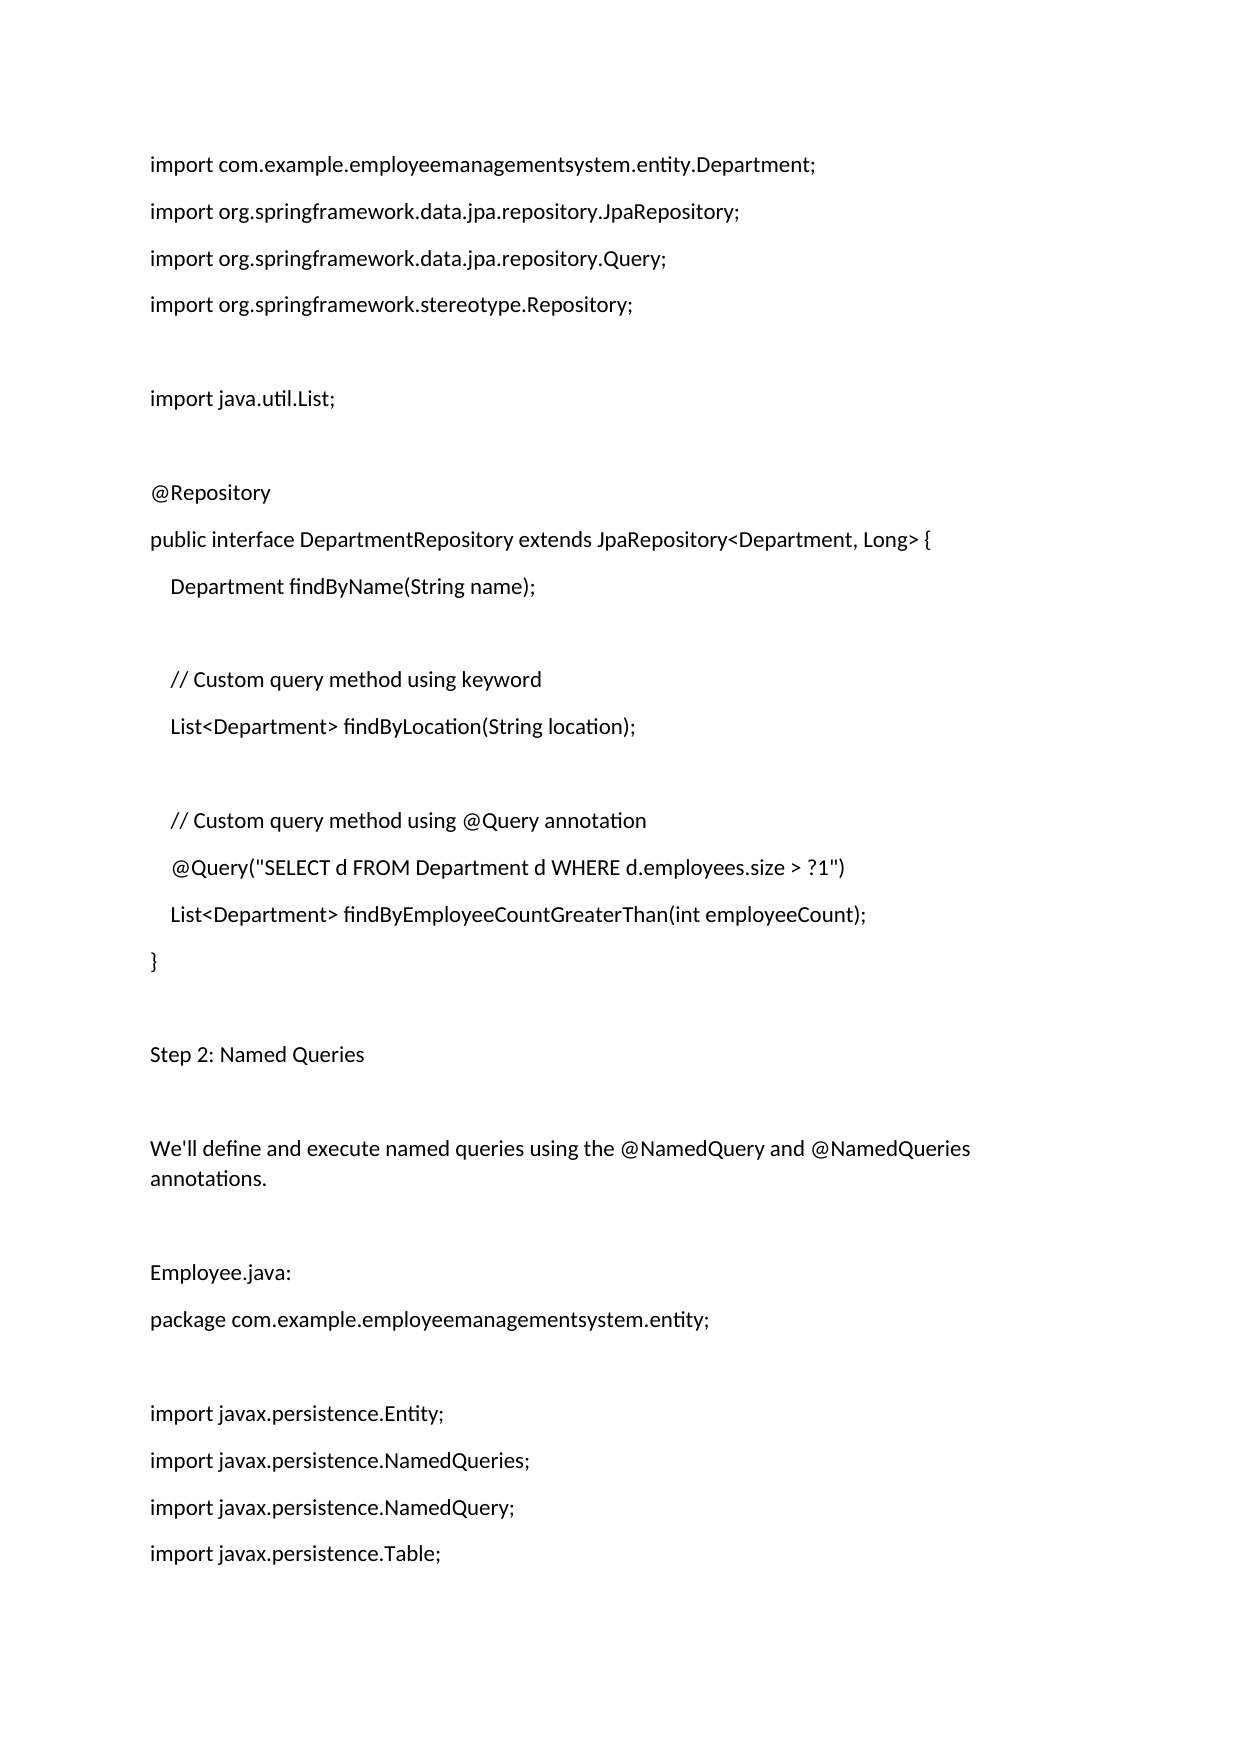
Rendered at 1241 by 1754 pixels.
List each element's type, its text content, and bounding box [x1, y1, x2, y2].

text import javax.persistence.NamedQuery; [150, 1493, 1090, 1521]
text import java.util.List; [150, 384, 1090, 412]
text import org.springframework.stereotype.Repository; [150, 291, 1090, 319]
text We'll define and execute named queries using the @NamedQuery and @NamedQueries annotations. [150, 1134, 1090, 1193]
text @Query("SELECT d FROM Department d WHERE d.employees.size > ?1") [150, 853, 1090, 881]
text List<Department> findByLocation(String location); [150, 712, 1090, 741]
text import com.example.employeemanagementsystem.entity.Department; [150, 150, 1090, 178]
text Step 2: Named Queries [150, 1041, 1090, 1069]
text Employee.java: [150, 1258, 1090, 1286]
text // Custom query method using @Query annotation [150, 806, 1090, 834]
text @Repository [150, 478, 1090, 506]
text import javax.persistence.Table; [150, 1539, 1090, 1568]
text import javax.persistence.NamedQueries; [150, 1446, 1090, 1474]
text // Custom query method using keyword [150, 666, 1090, 694]
text import org.springframework.data.jpa.repository.Query; [150, 244, 1090, 272]
text public interface DepartmentRepository extends JpaRepository<Department, Long> { [150, 525, 1090, 553]
text import javax.persistence.Entity; [150, 1399, 1090, 1427]
text List<Department> findByEmployeeCountGreaterThan(int employeeCount); [150, 900, 1090, 928]
text import org.springframework.data.jpa.repository.JpaRepository; [150, 197, 1090, 225]
text Department findByName(String name); [150, 572, 1090, 600]
text } [150, 947, 1090, 975]
text package com.example.employeemanagementsystem.entity; [150, 1305, 1090, 1333]
